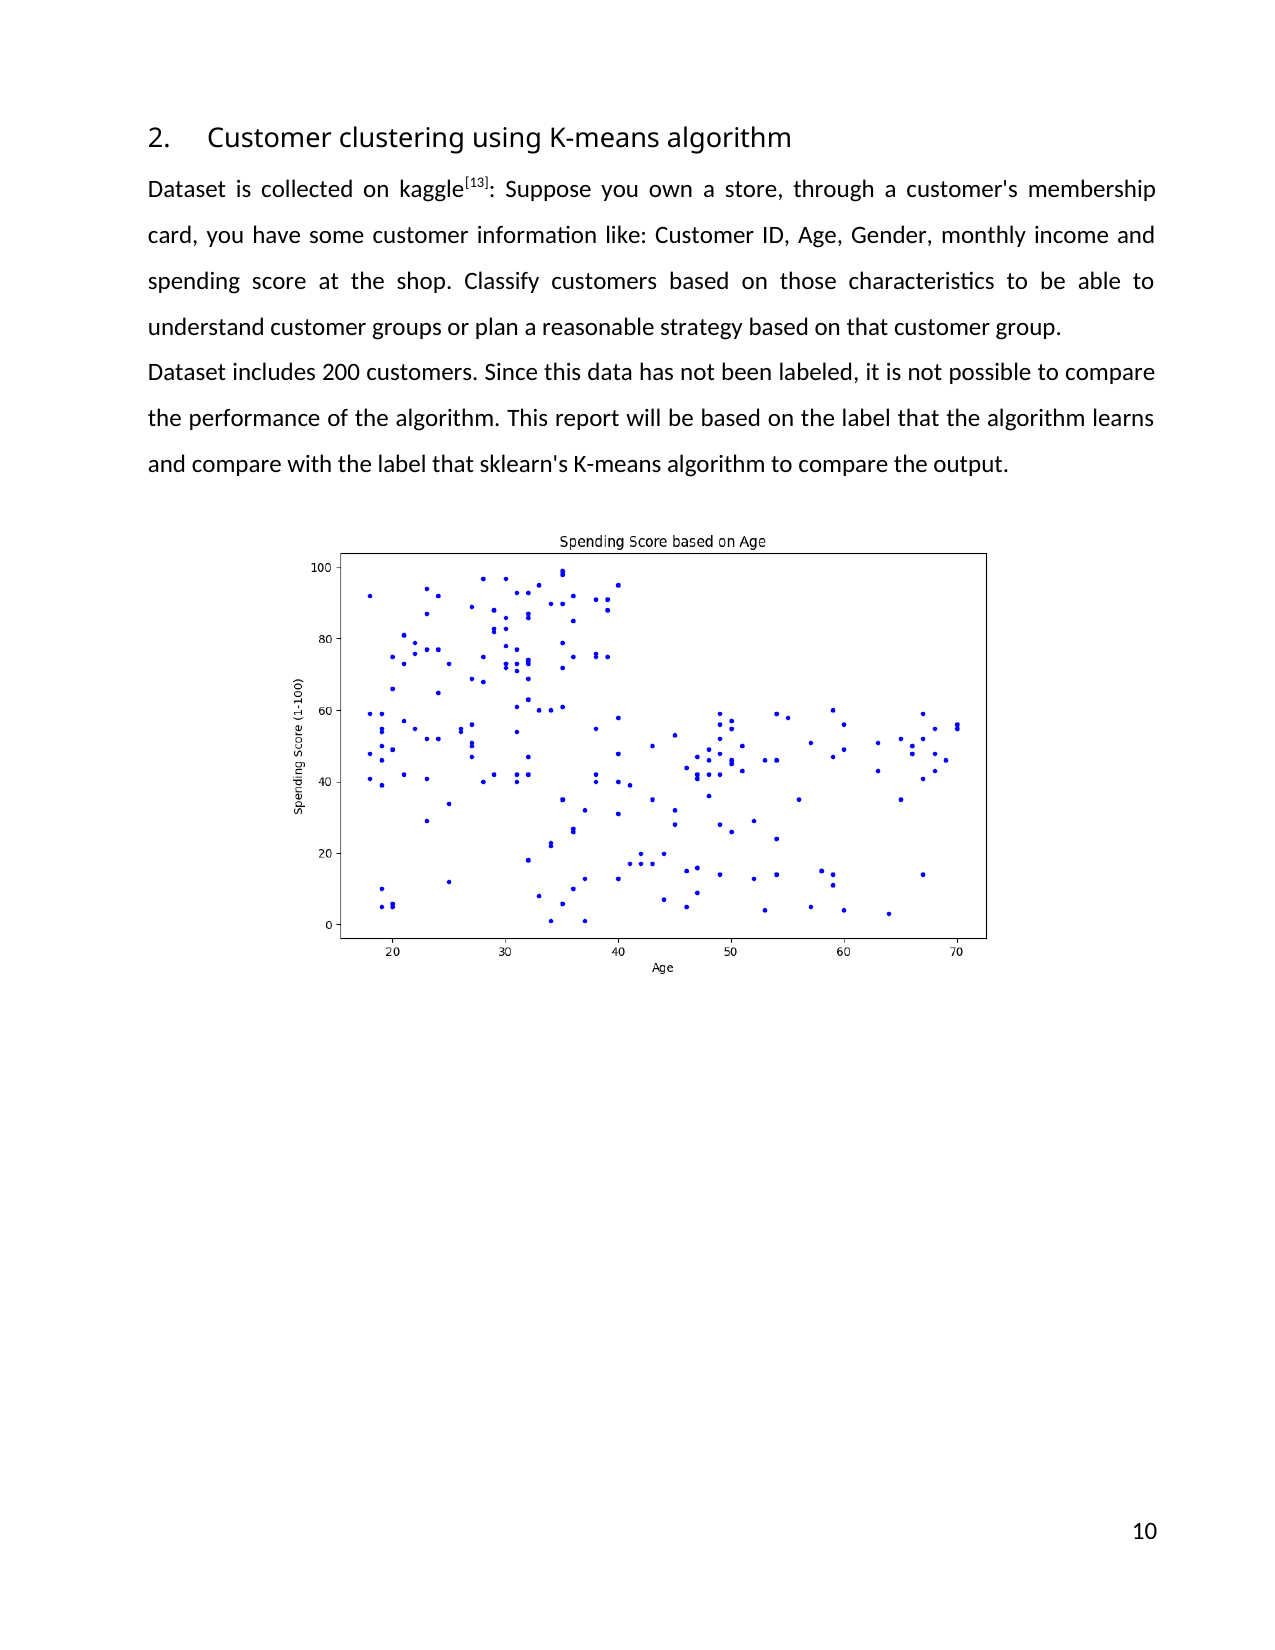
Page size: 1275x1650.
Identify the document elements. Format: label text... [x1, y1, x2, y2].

text Dataset includes 200 customers. Since this data has not been labeled, it is not possible to compare the performance of the algorithm. This report will be based on the label that the algorithm learns and compare with the label that sklearn's K-means algorithm to compare the output. [148, 356, 1157, 478]
subtitle Customer clustering using K-means algorithm [148, 118, 1157, 155]
text Dataset is collected on kaggle[13]: Suppose you own a store, through a customer's membership card, you have some customer information like: Customer ID, Age, Gender, monthly income and spending score at the shop. Classify customers based on those characteristics to be able to understand customer groups or plan a reasonable strategy based on that customer group. [148, 173, 1157, 341]
picture [236, 493, 1069, 993]
